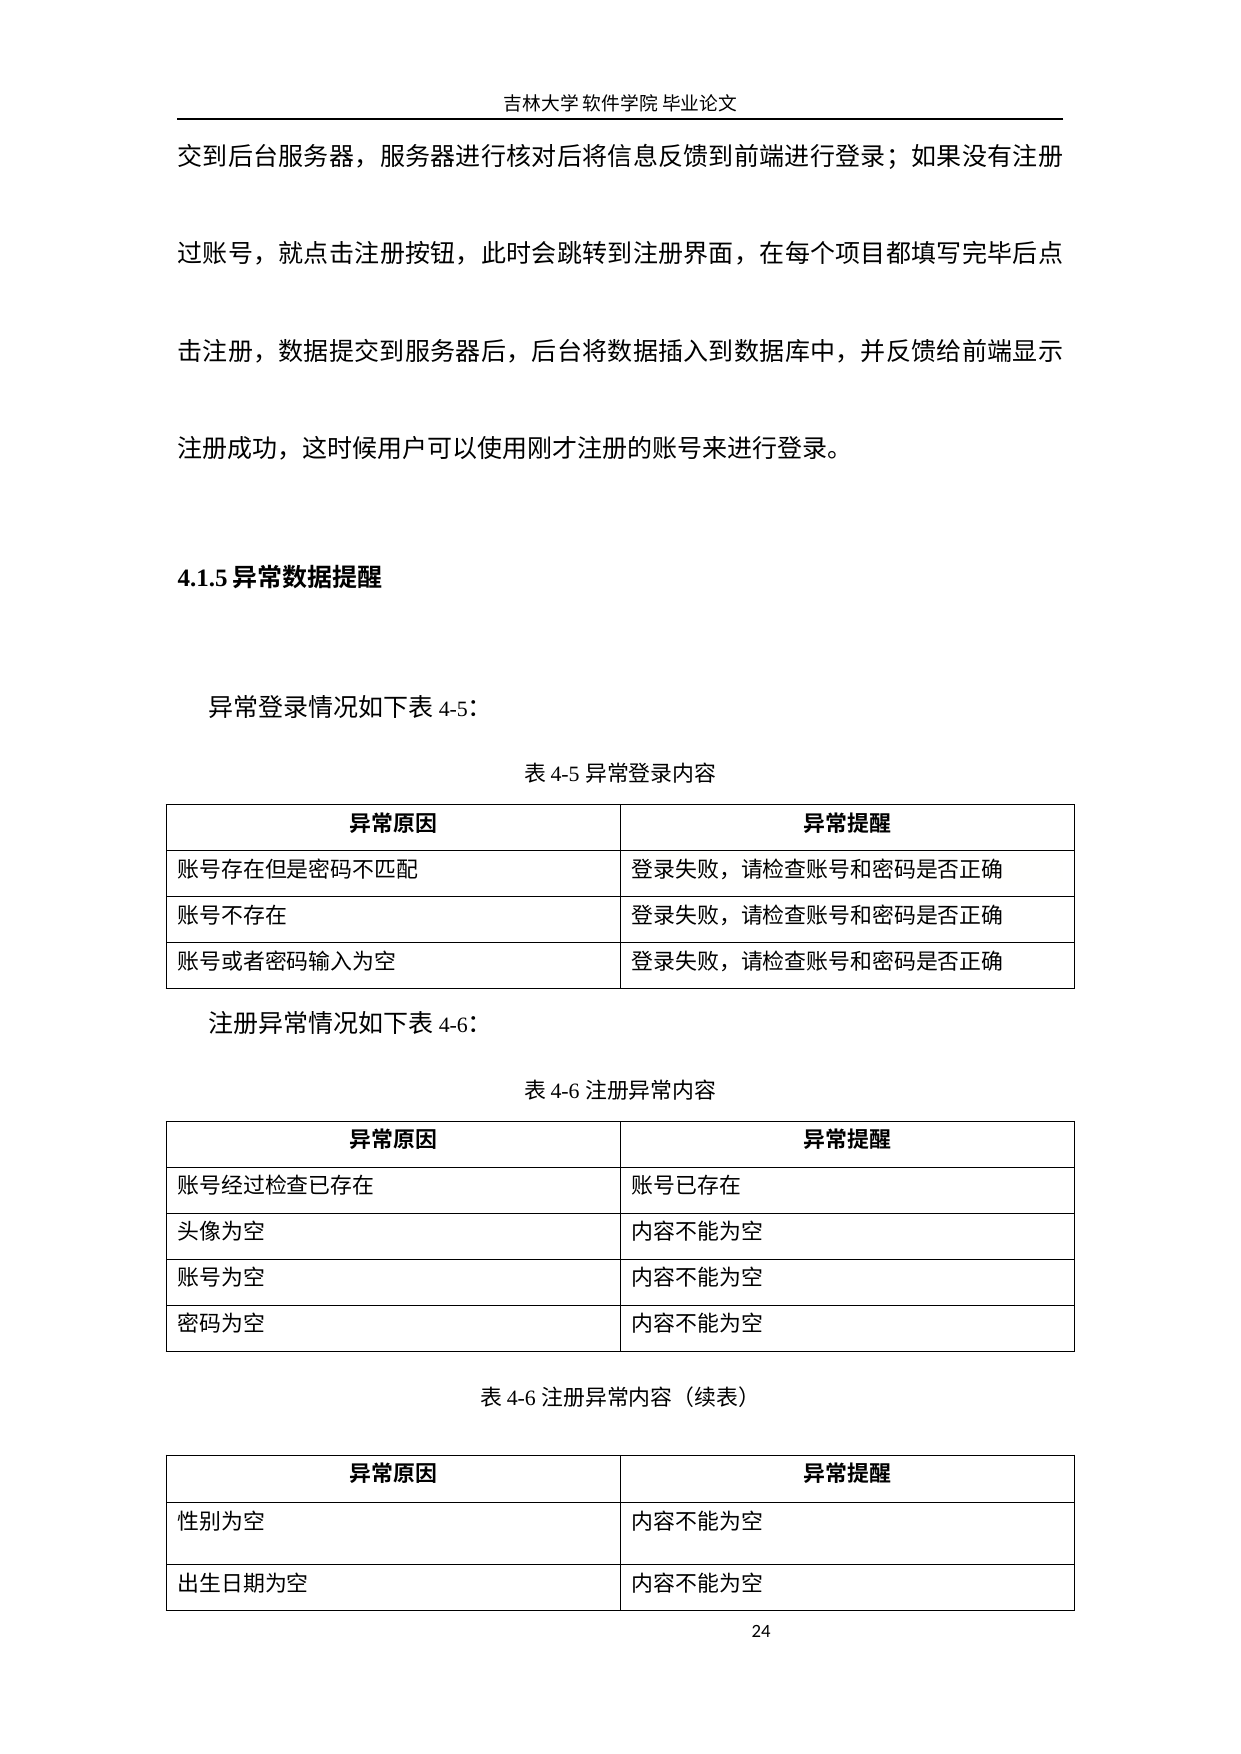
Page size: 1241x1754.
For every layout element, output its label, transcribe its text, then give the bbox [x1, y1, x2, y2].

list 表4-5 异常登录内容 [177, 756, 1063, 788]
table_cell 登录失败，请检查账号和密码是否正确 [621, 943, 1074, 988]
table_cell 内容不能为空 [621, 1503, 1074, 1564]
list 注册异常情况如下表4-6： [177, 989, 1063, 1054]
table_cell 账号已存在 [621, 1168, 1074, 1213]
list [177, 122, 1063, 479]
table_cell 账号或者密码输入为空 [167, 943, 620, 988]
table_header 异常提醒 [621, 1122, 1074, 1167]
table_cell 账号存在但是密码不匹配 [167, 851, 620, 896]
table_cell 登录失败，请检查账号和密码是否正确 [621, 851, 1074, 896]
table_cell 账号经过检查已存在 [167, 1168, 620, 1213]
list 4.1.5异常数据提醒 [177, 543, 1063, 608]
table_cell 账号不存在 [167, 897, 620, 942]
table_header 异常原因 [167, 1122, 620, 1167]
list 表4-6 注册异常内容 [177, 1072, 1063, 1105]
table_cell 登录失败，请检查账号和密码是否正确 [621, 897, 1074, 942]
table_cell 账号为空 [167, 1260, 620, 1305]
table_cell 内容不能为空 [621, 1565, 1074, 1610]
table_cell 头像为空 [167, 1214, 620, 1259]
table_cell 性别为空 [167, 1503, 620, 1564]
table_header 异常提醒 [621, 805, 1074, 850]
table_header 异常原因 [167, 805, 620, 850]
table_header 异常提醒 [621, 1456, 1074, 1502]
table_cell 密码为空 [167, 1306, 620, 1351]
table_cell 出生日期为空 [167, 1565, 620, 1610]
table_cell 内容不能为空 [621, 1306, 1074, 1351]
list 异常登录情况如下表4-5： [177, 673, 1063, 738]
table_header 异常原因 [167, 1456, 620, 1502]
table_cell 内容不能为空 [621, 1214, 1074, 1259]
subtitle 表4-6 注册异常内容（续表） [177, 1379, 1063, 1412]
table_cell 内容不能为空 [621, 1260, 1074, 1305]
